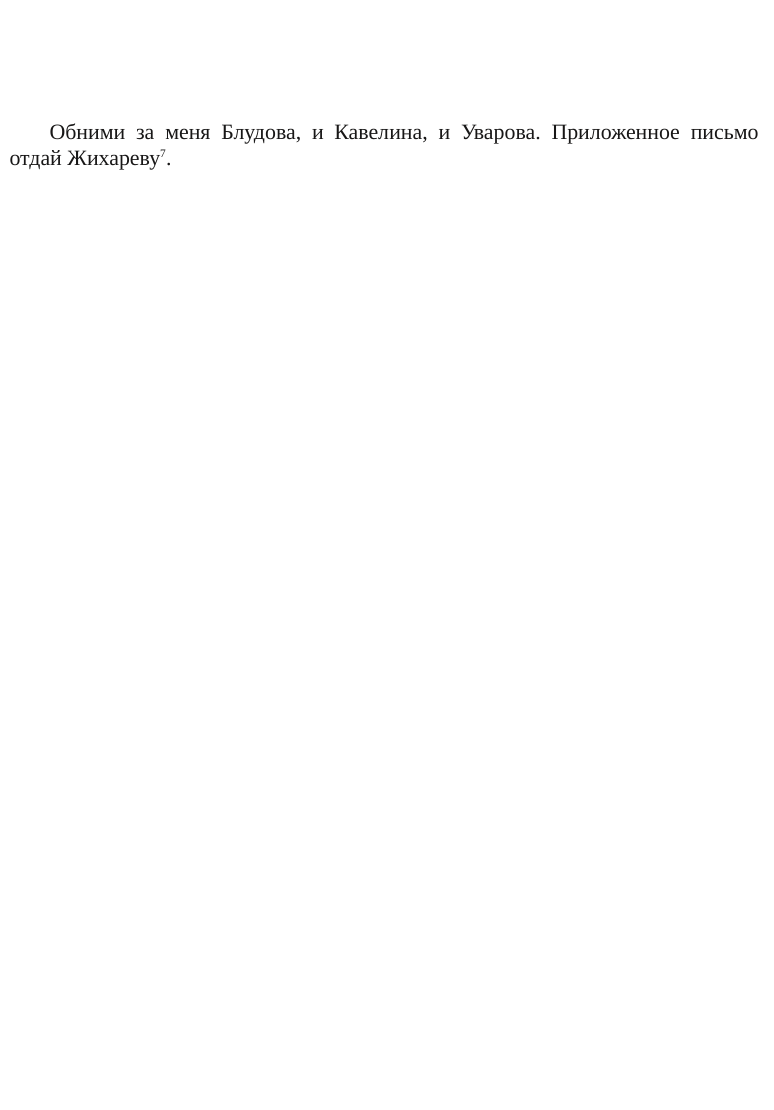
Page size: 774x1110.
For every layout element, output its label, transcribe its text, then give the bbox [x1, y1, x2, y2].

text Обними за меня Блудова, и Кавелина, и Уварова. Приложенное письмо отдай Жихареву7. [9, 119, 759, 171]
